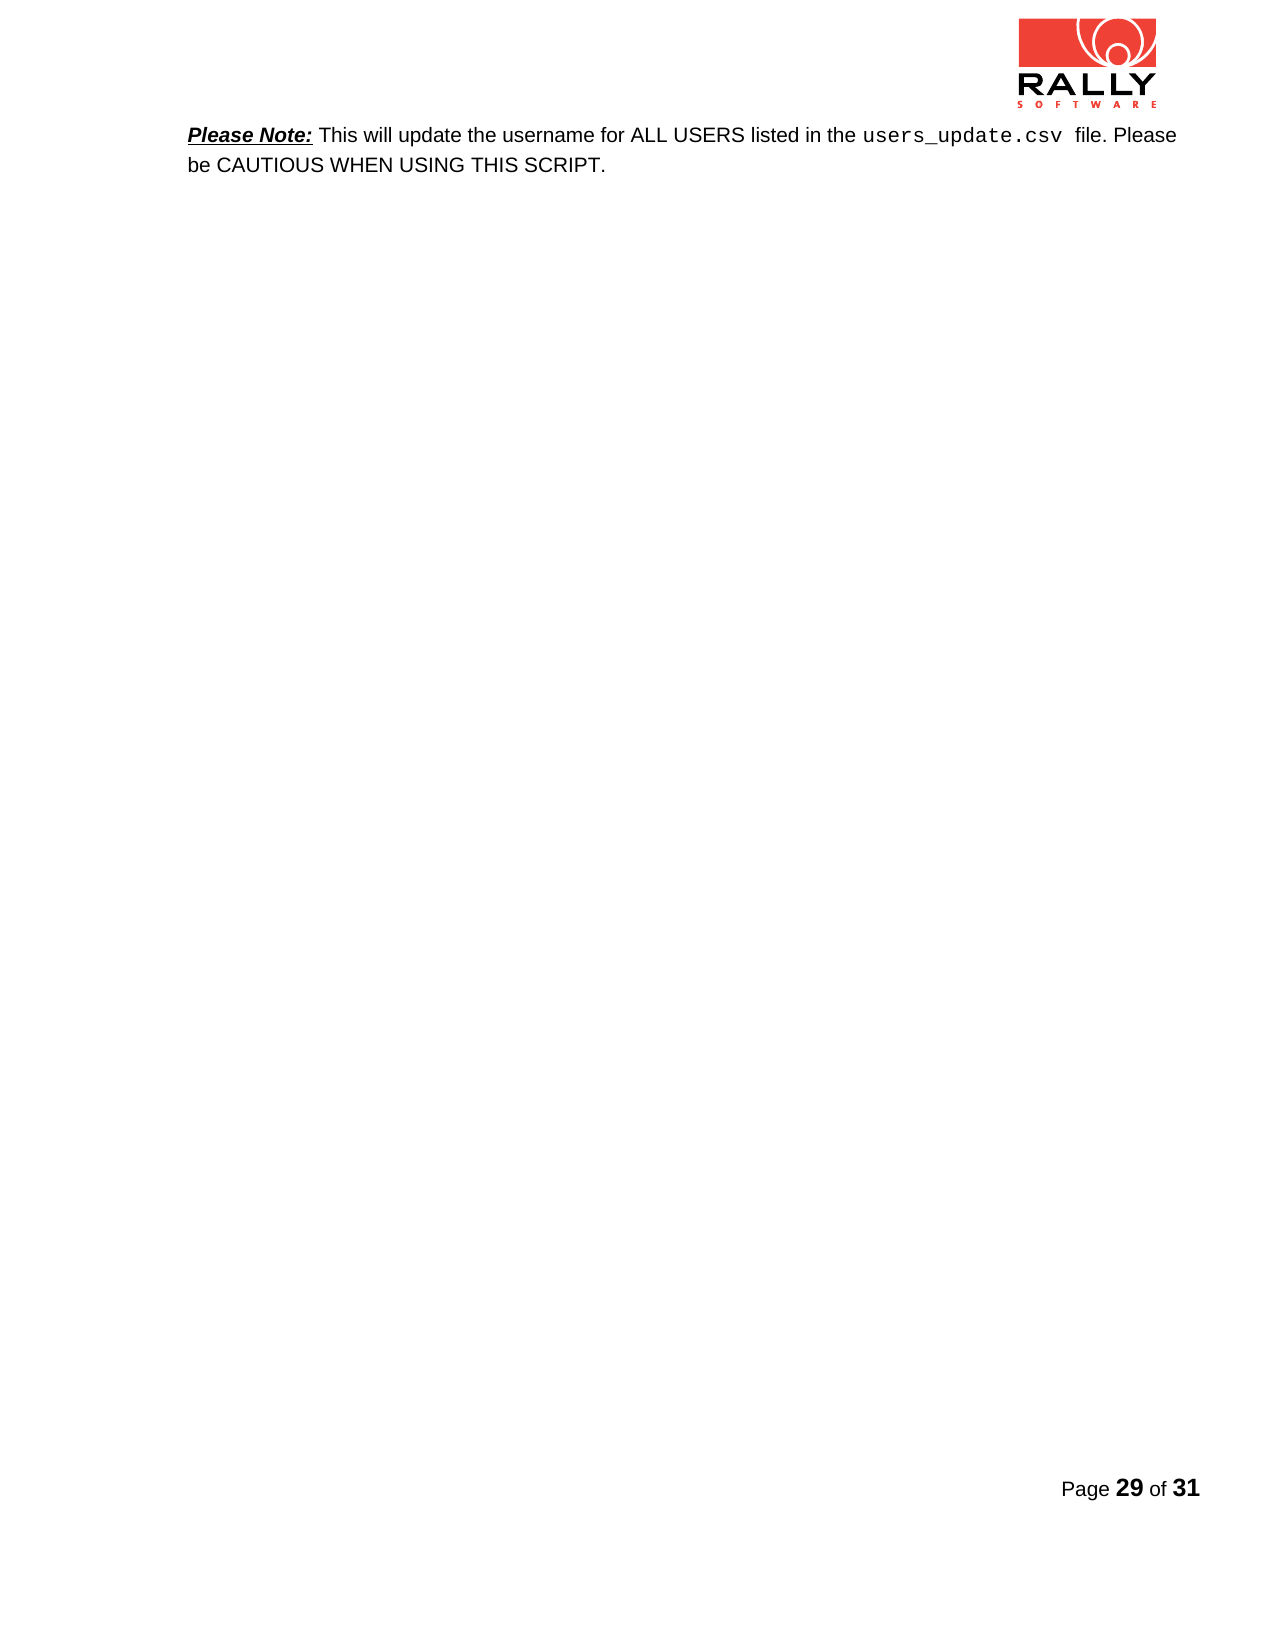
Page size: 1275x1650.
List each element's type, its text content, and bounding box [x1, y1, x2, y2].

text Please Note: This will update the username for ALL USERS listed in the users_update.csv file. Please be CAUTIOUS WHEN USING THIS SCRIPT. [187, 123, 1200, 177]
